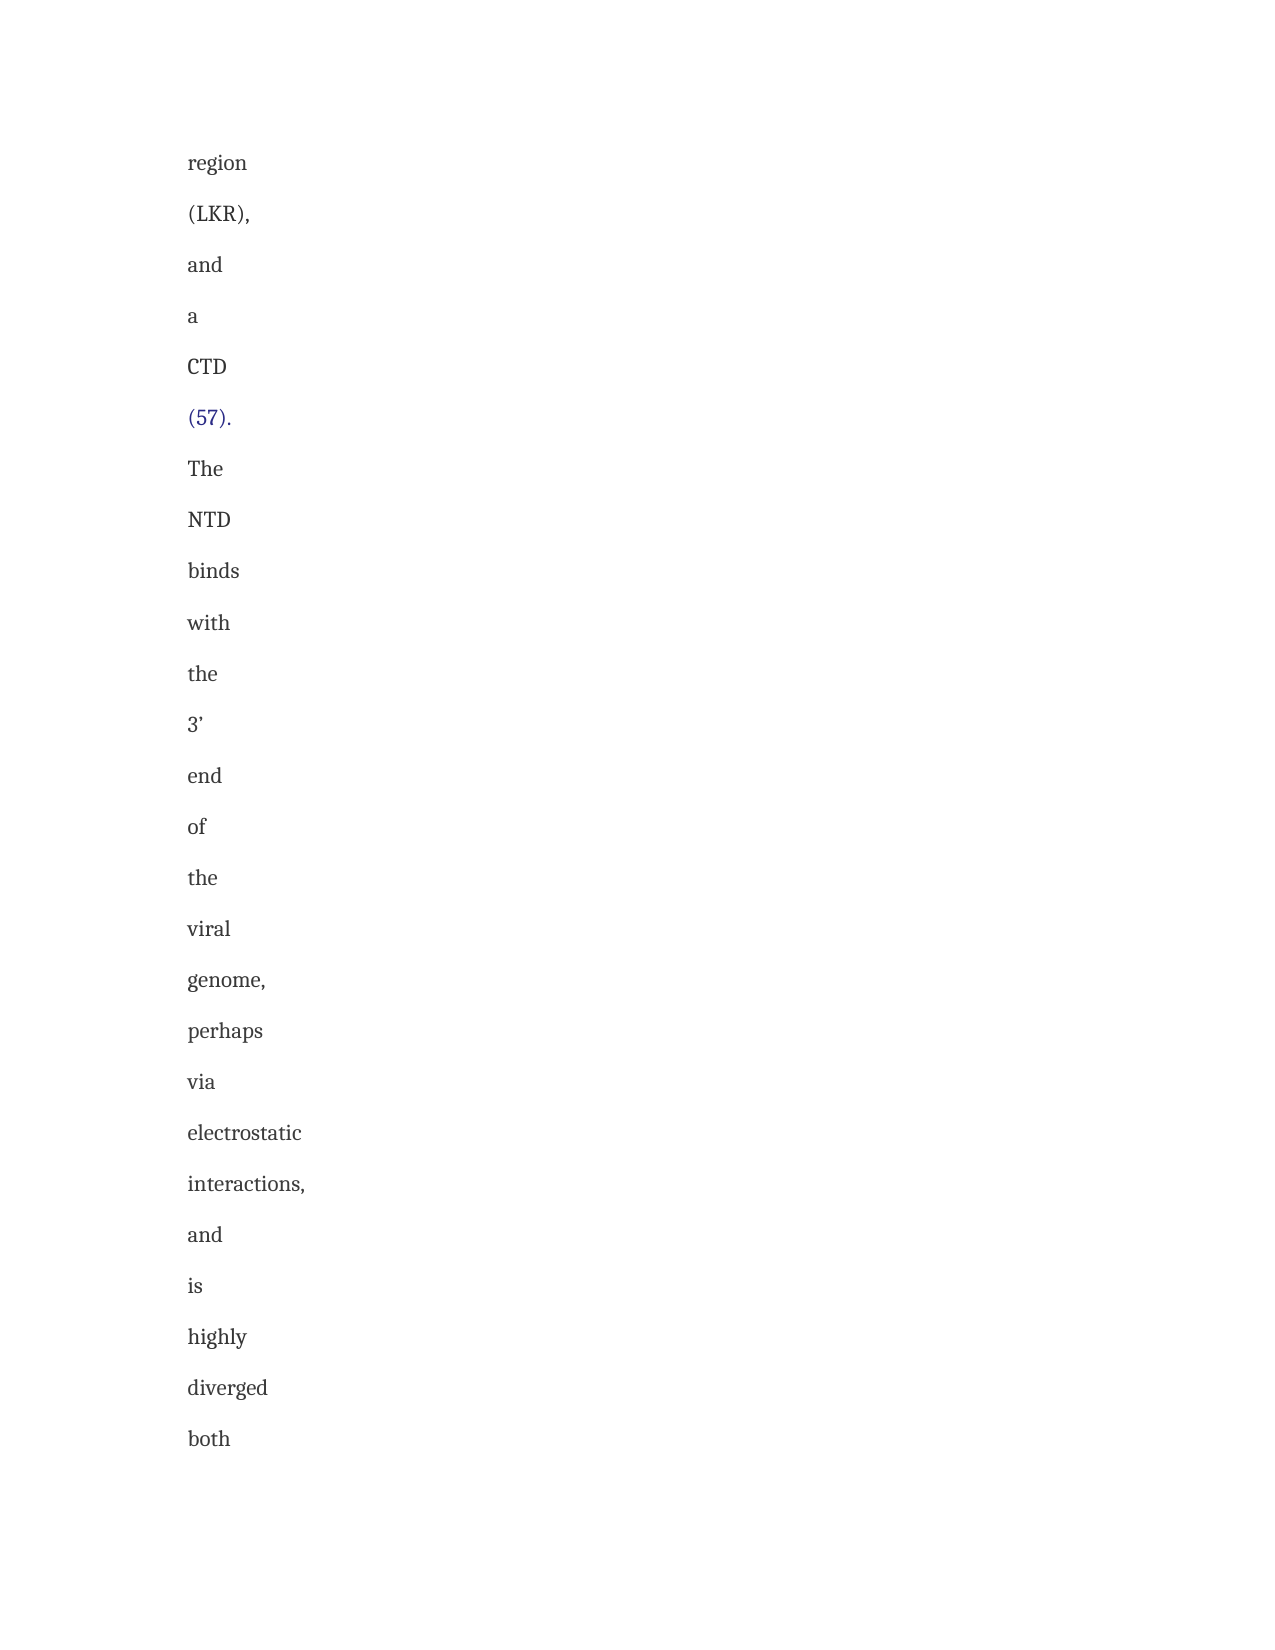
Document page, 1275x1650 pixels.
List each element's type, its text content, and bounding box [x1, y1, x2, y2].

text the [187, 864, 1087, 891]
text of [187, 813, 1087, 840]
text the [187, 660, 1087, 687]
text CTD [187, 354, 1087, 381]
text (LKR), [187, 201, 1087, 227]
text a [187, 303, 1087, 329]
text is [187, 1273, 1087, 1299]
text interactions, [187, 1171, 1087, 1197]
text and [187, 252, 1087, 278]
text genome, [187, 967, 1087, 993]
text electrostatic [187, 1120, 1087, 1146]
text perhaps [187, 1018, 1087, 1044]
text via [187, 1069, 1087, 1095]
text NTD [187, 507, 1087, 534]
text (57). [187, 405, 1087, 432]
text viral [187, 916, 1087, 942]
text and [187, 1222, 1087, 1248]
text diverged [187, 1375, 1087, 1401]
text end [187, 762, 1087, 789]
text with [187, 609, 1087, 636]
text 3’ [187, 711, 1087, 738]
text binds [187, 558, 1087, 585]
text The [187, 456, 1087, 483]
text region [187, 150, 1087, 176]
text highly [187, 1324, 1087, 1350]
text both [187, 1426, 1087, 1452]
